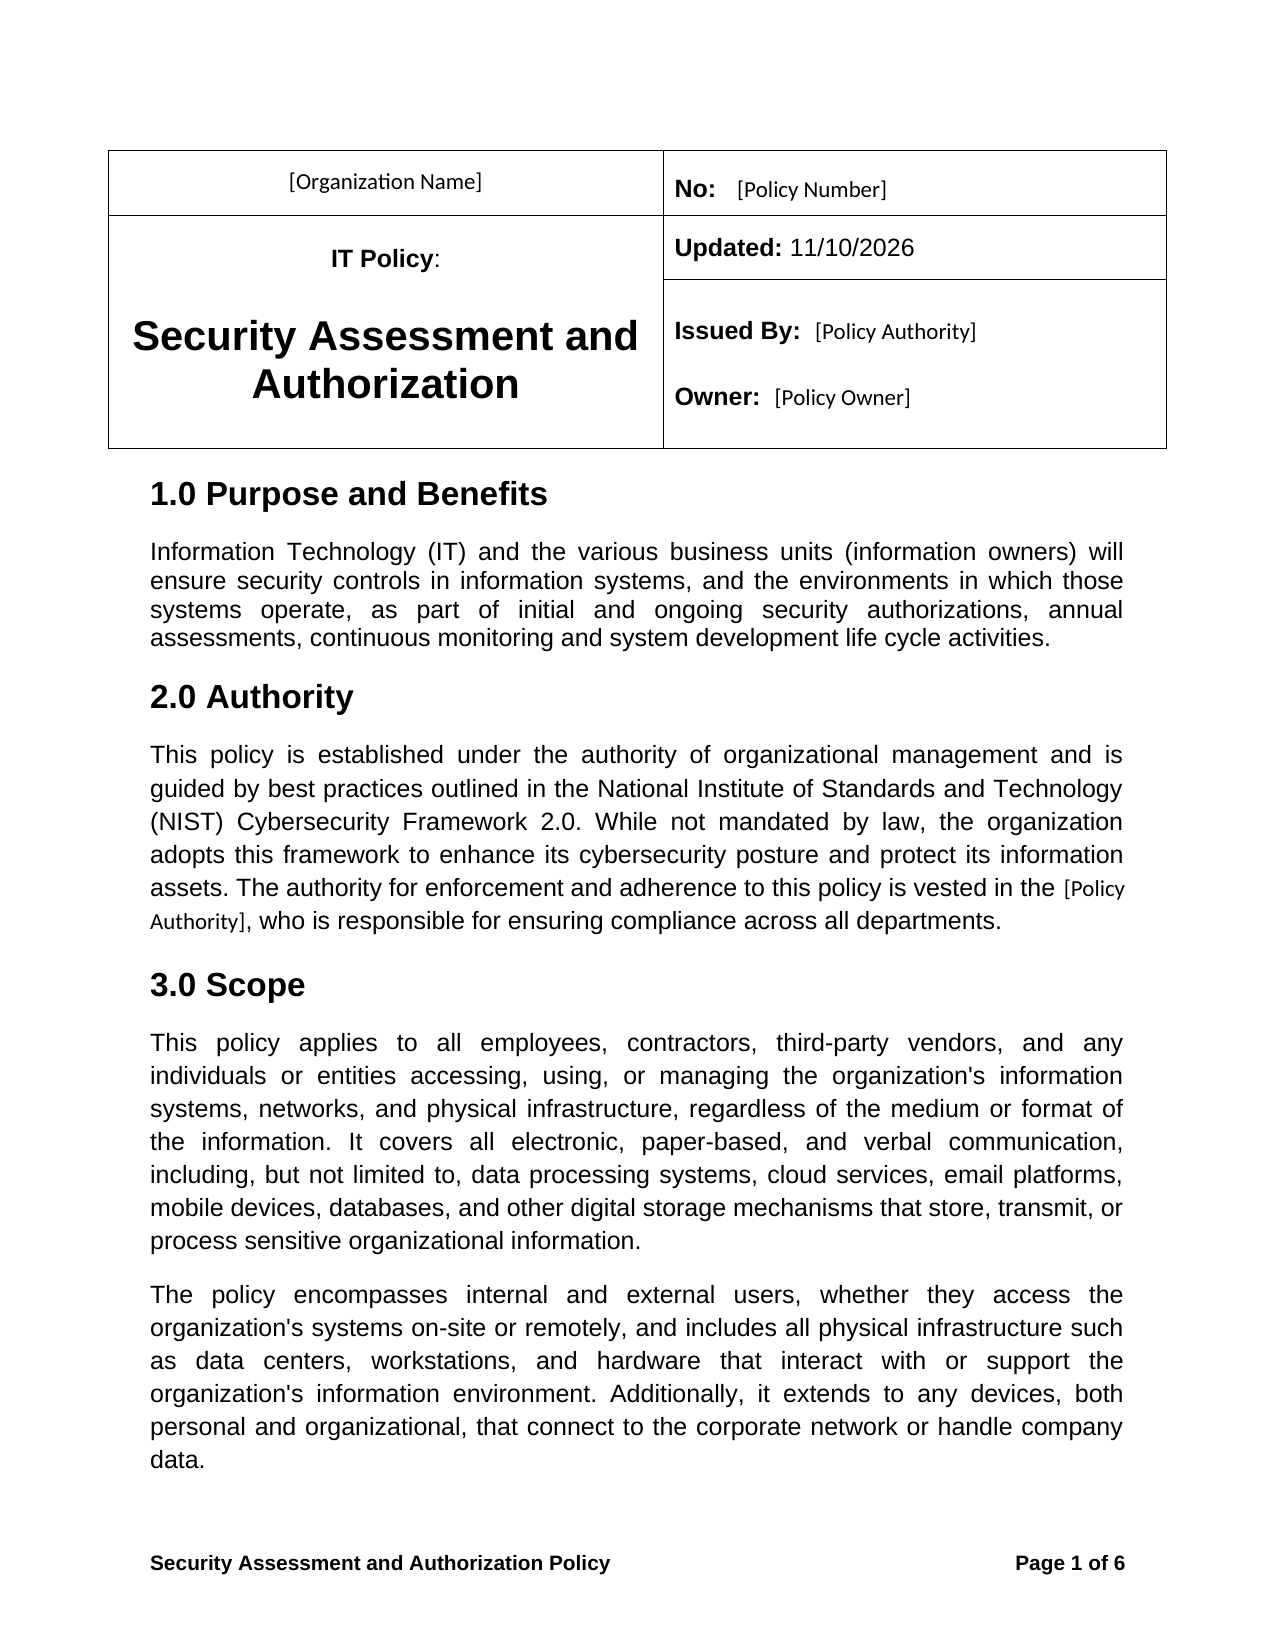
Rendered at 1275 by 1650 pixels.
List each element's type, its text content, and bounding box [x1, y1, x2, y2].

table_cell Issued By: Owner: [664, 280, 1166, 448]
text This policy applies to all employees, contractors, third-party vendors, and any individuals or entities accessing, using, or managing the organization's information systems, networks, and physical infrastructure, regardless of the medium or format of the information. It covers all electronic, paper-based, and verbal communication, including, but not limited to, data processing systems, cloud services, email platforms, mobile devices, databases, and other digital storage mechanisms that store, transmit, or process sensitive organizational information. [150, 1028, 1125, 1255]
text This policy is established under the authority of organizational management and is guided by best practices outlined in the National Institute of Standards and Technology (NIST) Cybersecurity Framework 2.0. While not mandated by law, the organization adopts this framework to enhance its cybersecurity posture and protect its information assets. The authority for enforcement and adherence to this policy is vested in the , who is responsible for ensuring compliance across all departments. [150, 741, 1125, 935]
text Information Technology (IT) and the various business units (information owners) will ensure security controls in information systems, and the environments in which those systems operate, as part of initial and ongoing security authorizations, annual assessments, continuous monitoring and system development life cycle activities. [150, 537, 1125, 652]
table_header [109, 151, 663, 214]
table_header No: [664, 151, 1166, 214]
subtitle 1.0 Purpose and Benefits [150, 474, 1125, 512]
table_cell IT Policy: Security Assessment and Authorization [109, 216, 663, 448]
table_cell Updated: 10/26/2024 [664, 216, 1166, 279]
subtitle 3.0 Scope [150, 964, 1125, 1003]
subtitle 2.0 Authority [150, 677, 1125, 716]
text The policy encompasses internal and external users, whether they access the organization's systems on-site or remotely, and includes all physical infrastructure such as data centers, workstations, and hardware that interact with or support the organization's information environment. Additionally, it extends to any devices, both personal and organizational, that connect to the corporate network or handle company data. [150, 1280, 1125, 1474]
